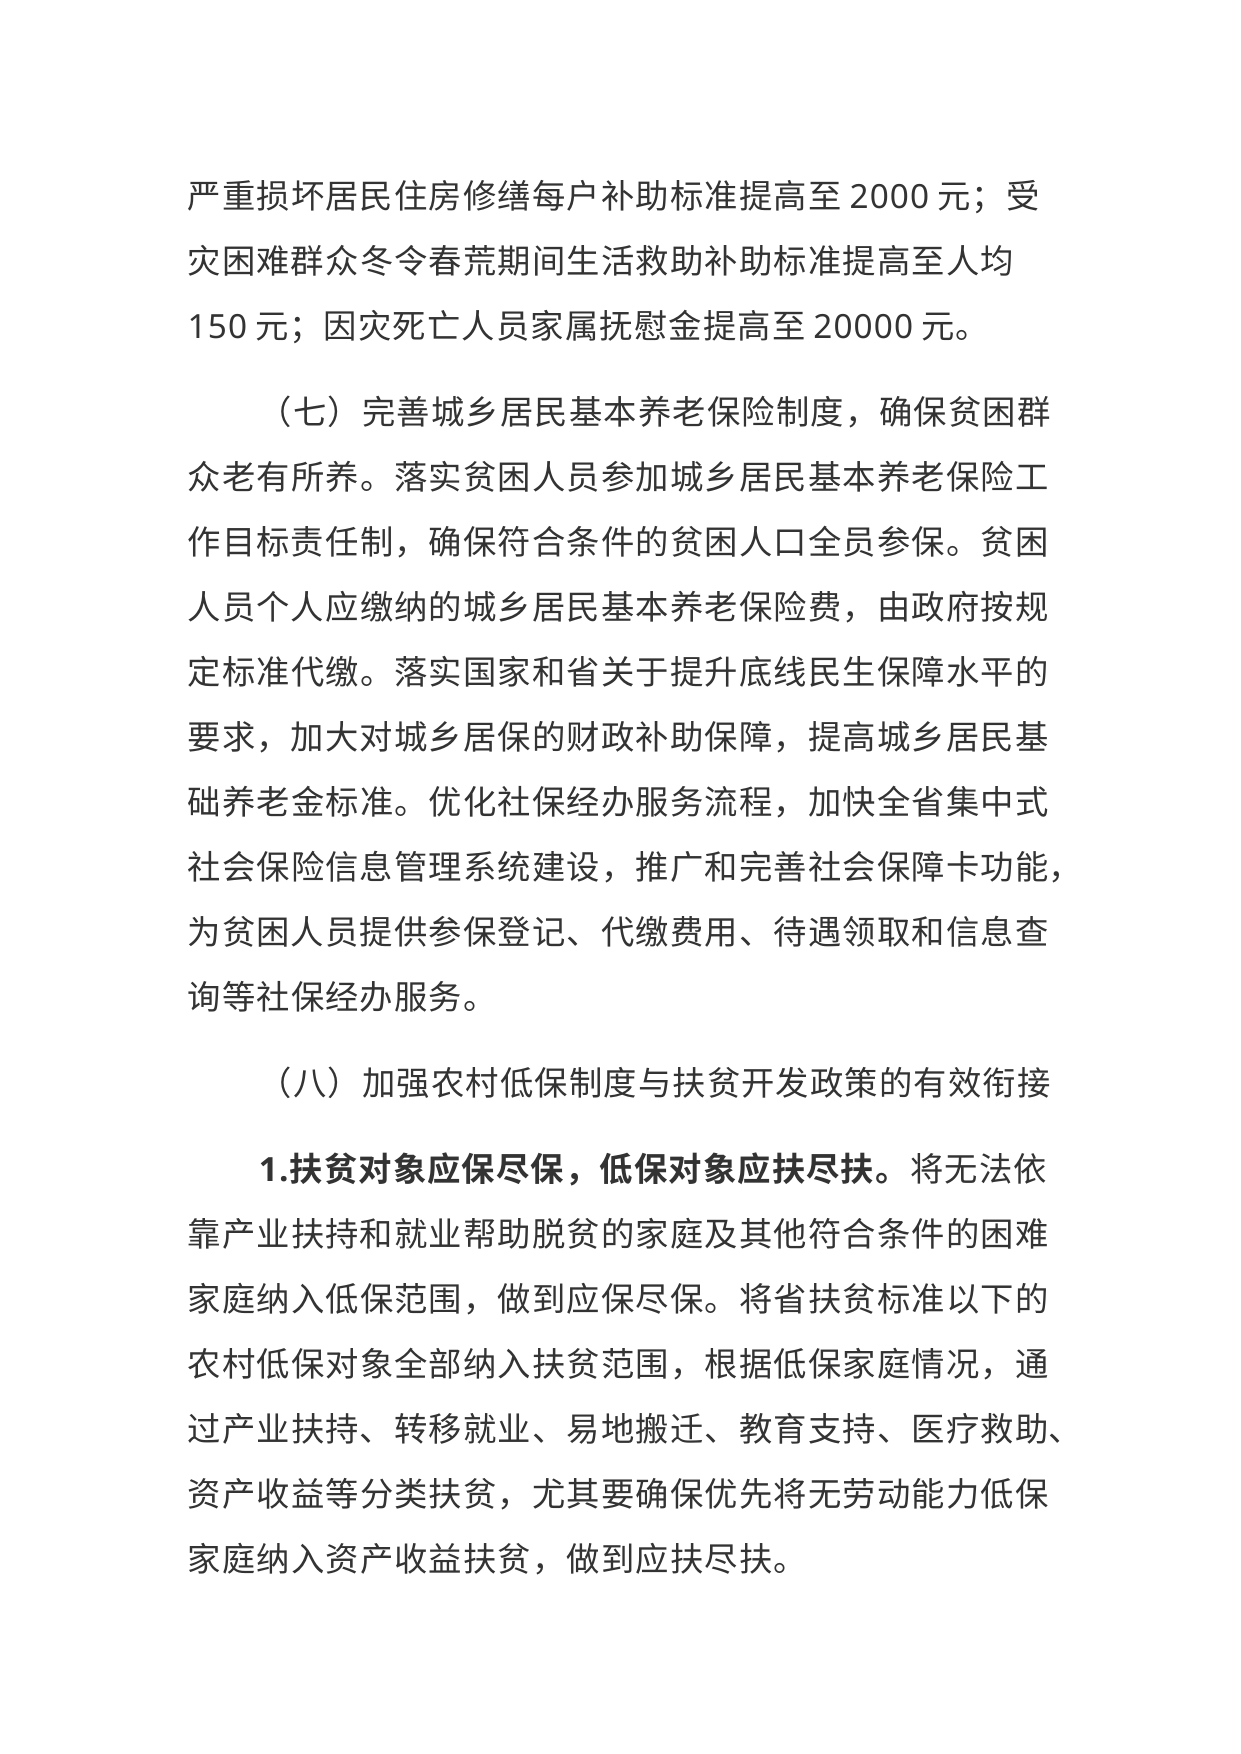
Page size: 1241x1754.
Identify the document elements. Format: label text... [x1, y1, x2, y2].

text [187, 162, 1053, 357]
text 1.扶贫对象应保尽保，低保对象应扶尽扶。将无法依靠产业扶持和就业帮助脱贫的家庭及其他符合条件的困难家庭纳入低保范围，做到应保尽保。将省扶贫标准以下的农村低保对象全部纳入扶贫范围，根据低保家庭情况，通过产业扶持、转移就业、易地搬迁、教育支持、医疗救助、资产收益等分类扶贫，尤其要确保优先将无劳动能力低保家庭纳入资产收益扶贫，做到应扶尽扶。 [187, 1134, 1053, 1589]
text （七）完善城乡居民基本养老保险制度，确保贫困群众老有所养。落实贫困人员参加城乡居民基本养老保险工作目标责任制，确保符合条件的贫困人口全员参保。贫困人员个人应缴纳的城乡居民基本养老保险费，由政府按规定标准代缴。落实国家和省关于提升底线民生保障水平的要求，加大对城乡居保的财政补助保障，提高城乡居民基础养老金标准。优化社保经办服务流程，加快全省集中式社会保险信息管理系统建设，推广和完善社会保障卡功能，为贫困人员提供参保登记、代缴费用、待遇领取和信息查询等社保经办服务。 [187, 378, 1053, 1028]
text （八）加强农村低保制度与扶贫开发政策的有效衔接 [187, 1049, 1053, 1114]
